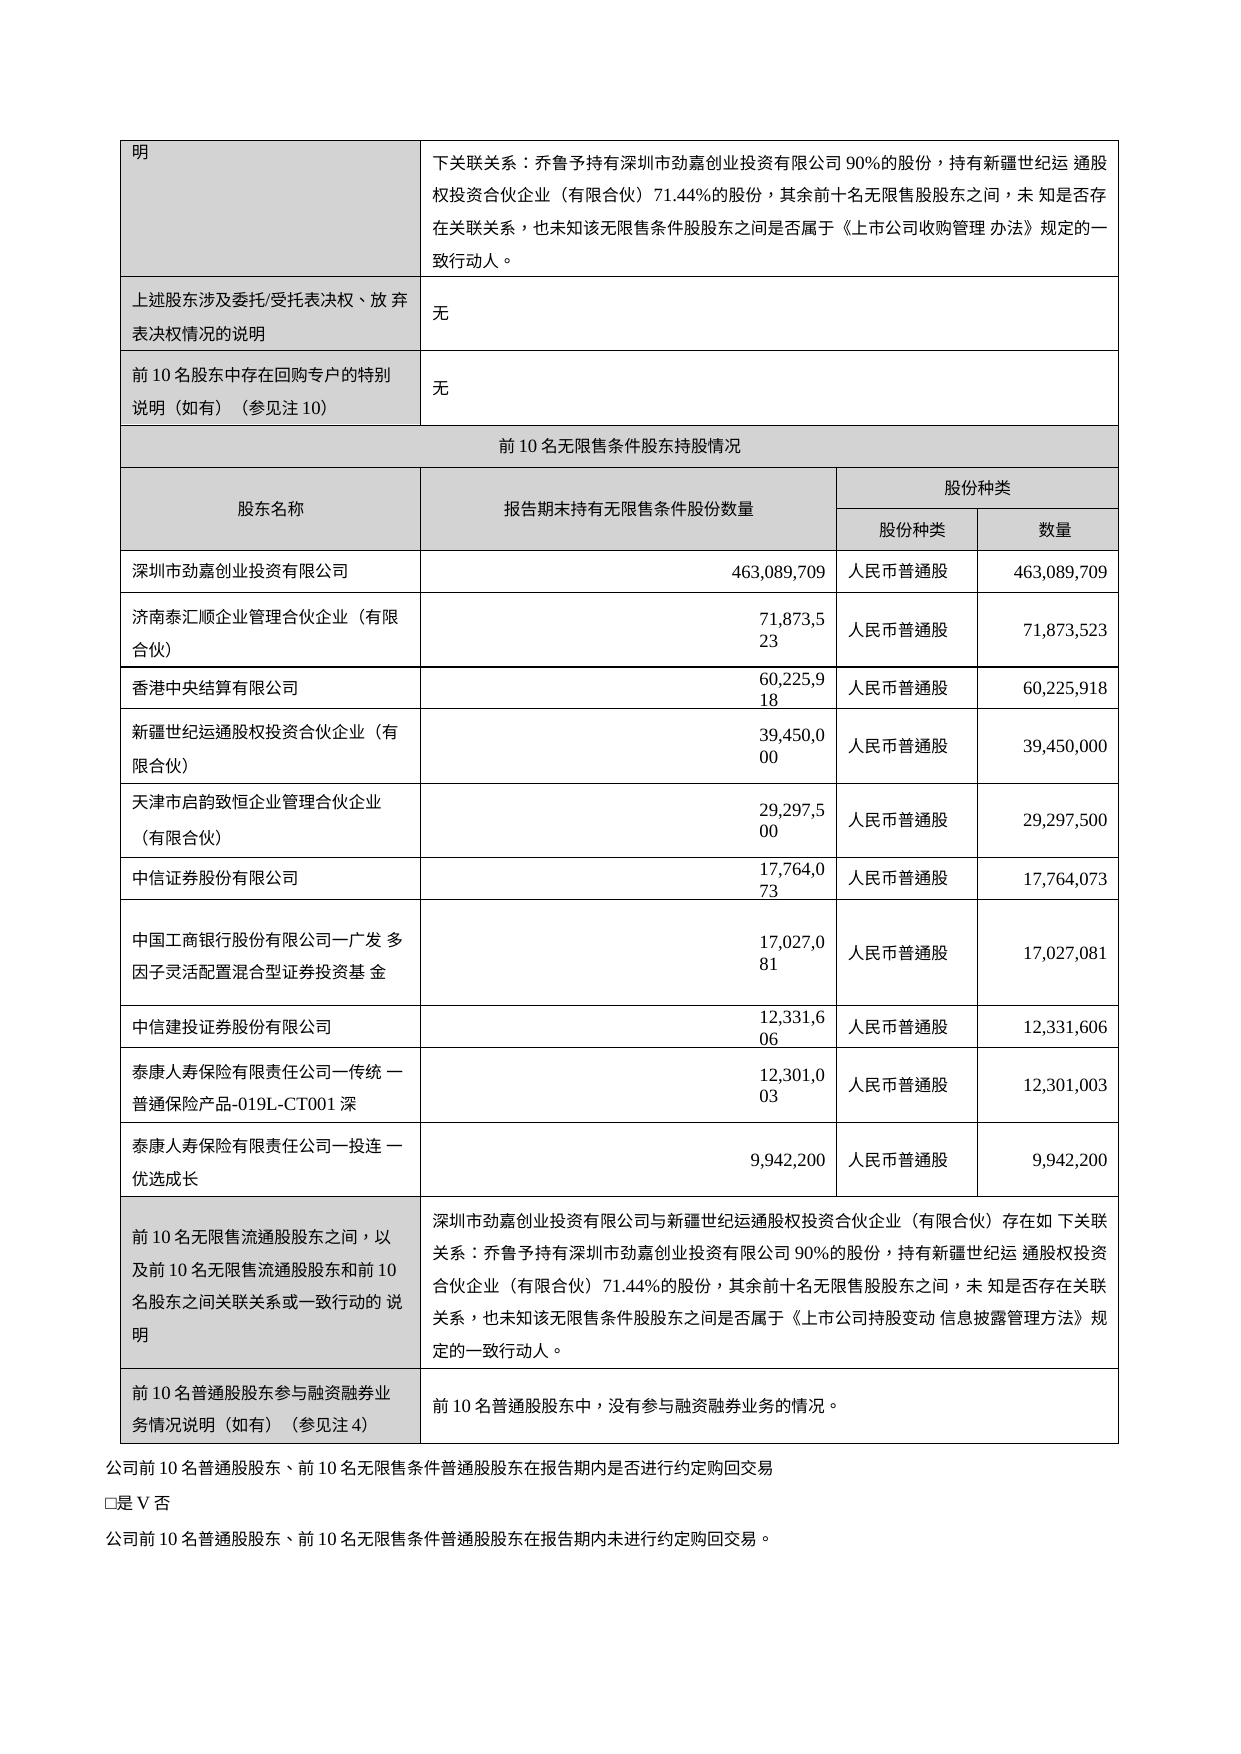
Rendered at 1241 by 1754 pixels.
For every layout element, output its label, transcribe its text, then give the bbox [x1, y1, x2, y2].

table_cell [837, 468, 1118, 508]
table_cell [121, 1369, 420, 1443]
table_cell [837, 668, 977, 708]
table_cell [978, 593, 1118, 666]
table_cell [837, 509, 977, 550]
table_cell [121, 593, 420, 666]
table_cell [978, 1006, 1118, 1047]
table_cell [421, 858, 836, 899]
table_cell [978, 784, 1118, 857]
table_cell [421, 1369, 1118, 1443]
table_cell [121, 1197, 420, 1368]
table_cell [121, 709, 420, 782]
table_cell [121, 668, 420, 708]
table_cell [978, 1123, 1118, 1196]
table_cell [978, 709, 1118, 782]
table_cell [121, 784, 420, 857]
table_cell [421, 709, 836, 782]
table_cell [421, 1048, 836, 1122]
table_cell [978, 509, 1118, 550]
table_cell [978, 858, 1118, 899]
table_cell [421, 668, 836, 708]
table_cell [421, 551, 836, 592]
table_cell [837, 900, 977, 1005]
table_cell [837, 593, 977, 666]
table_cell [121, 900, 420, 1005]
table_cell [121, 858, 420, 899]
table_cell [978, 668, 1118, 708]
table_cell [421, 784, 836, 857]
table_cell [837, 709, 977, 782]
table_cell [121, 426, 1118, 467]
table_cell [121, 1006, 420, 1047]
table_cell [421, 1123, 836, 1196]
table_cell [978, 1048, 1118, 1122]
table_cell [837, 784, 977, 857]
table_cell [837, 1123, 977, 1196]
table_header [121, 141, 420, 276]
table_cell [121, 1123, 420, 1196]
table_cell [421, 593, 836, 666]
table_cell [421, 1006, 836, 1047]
text 公司前10名普通股股东、前10名无限售条件普通股股东在报告期内未进行约定购回交易。 [105, 1527, 1134, 1550]
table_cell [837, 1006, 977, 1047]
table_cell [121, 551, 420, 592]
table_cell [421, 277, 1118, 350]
text 公司前10名普通股股东、前10名无限售条件普通股股东在报告期内是否进行约定购回交易 [105, 1457, 1134, 1479]
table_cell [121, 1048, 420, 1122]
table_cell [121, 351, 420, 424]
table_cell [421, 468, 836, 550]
text □是V否 [105, 1492, 1134, 1515]
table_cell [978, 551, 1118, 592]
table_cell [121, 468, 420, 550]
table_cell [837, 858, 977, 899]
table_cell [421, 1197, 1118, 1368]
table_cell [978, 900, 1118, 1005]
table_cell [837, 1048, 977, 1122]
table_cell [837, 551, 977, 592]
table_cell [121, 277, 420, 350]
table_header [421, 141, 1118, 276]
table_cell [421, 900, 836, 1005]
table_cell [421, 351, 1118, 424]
